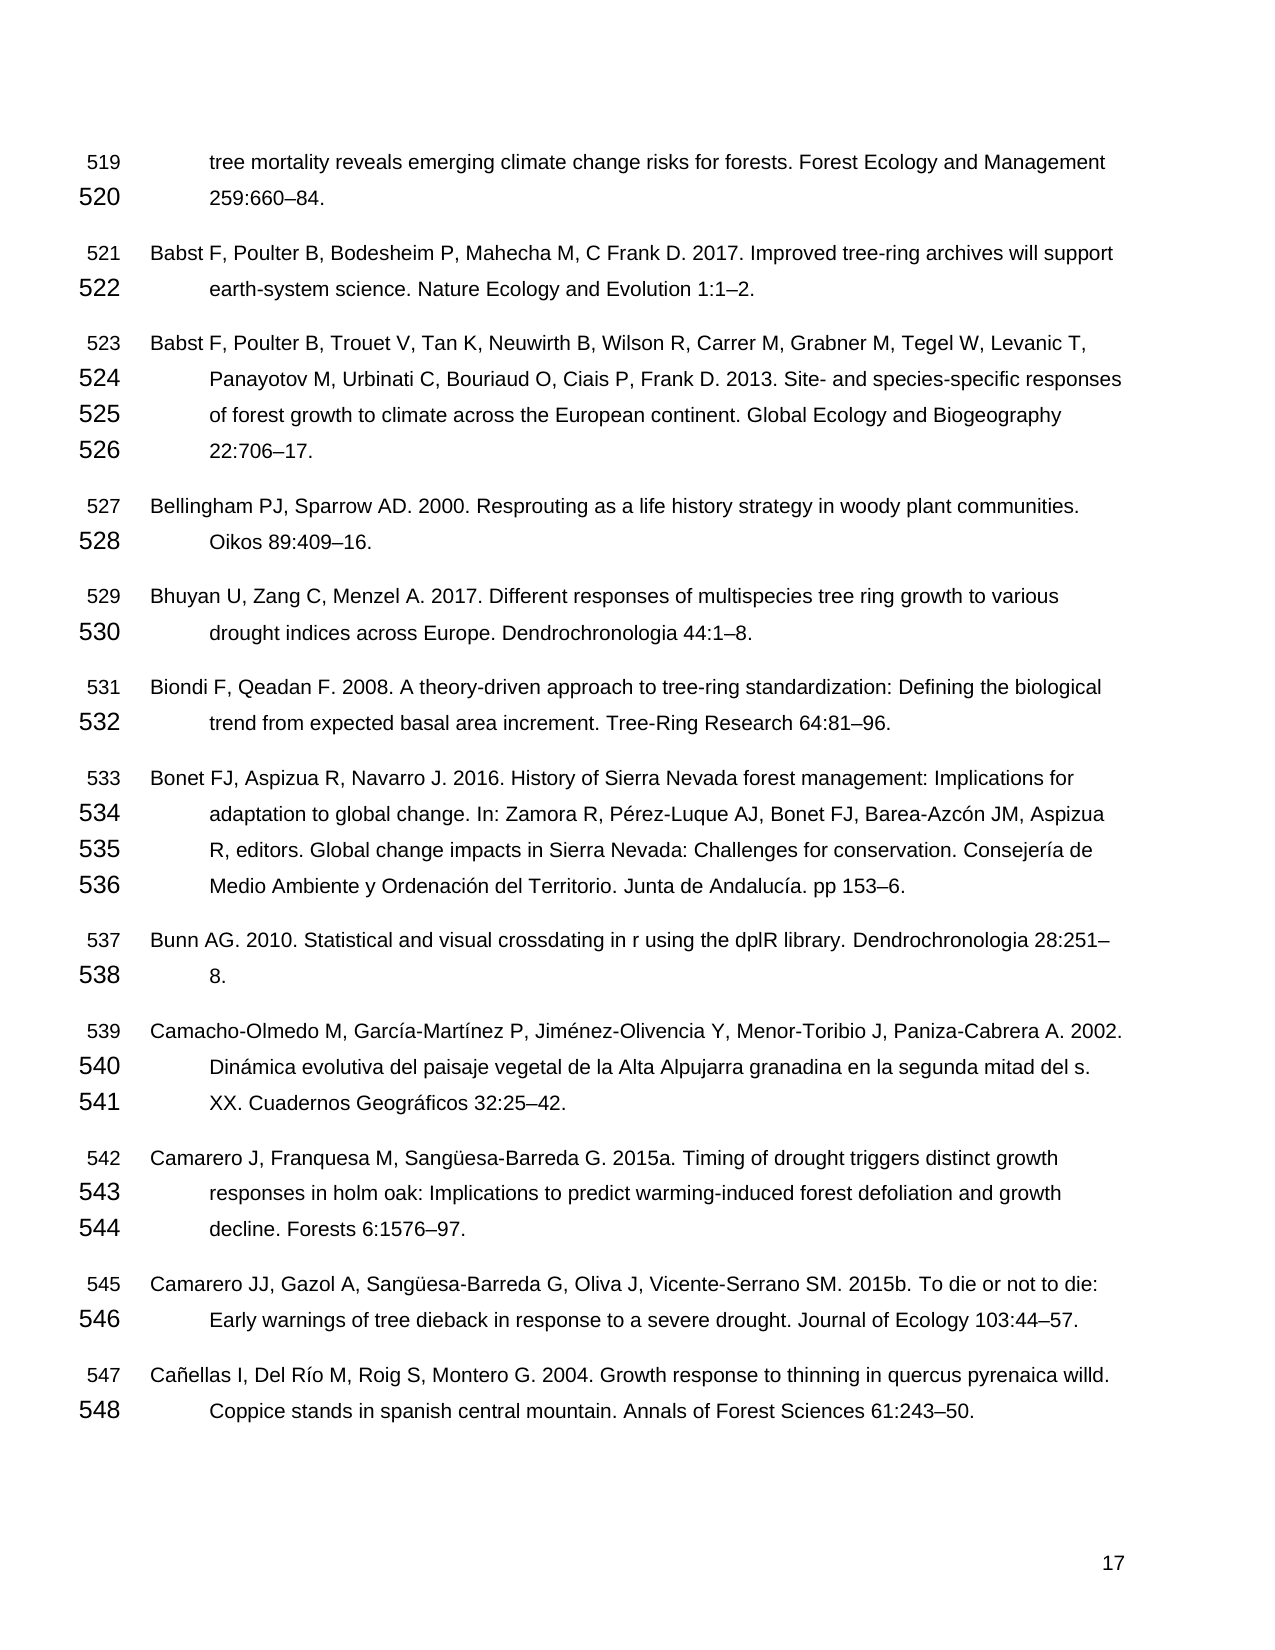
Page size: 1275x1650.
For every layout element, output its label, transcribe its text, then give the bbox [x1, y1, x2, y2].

text Babst F, Poulter B, Bodesheim P, Mahecha M, C Frank D. 2017. Improved tree-ring archives will support earth-system science. Nature Ecology and Evolution 1:1–2. [150, 241, 1125, 301]
text Bellingham PJ, Sparrow AD. 2000. Resprouting as a life history strategy in woody plant communities. Oikos 89:409–16. [150, 494, 1125, 554]
text Bonet FJ, Aspizua R, Navarro J. 2016. History of Sierra Nevada forest management: Implications for adaptation to global change. In: Zamora R, Pérez-Luque AJ, Bonet FJ, Barea-Azcón JM, Aspizua R, editors. Global change impacts in Sierra Nevada: Challenges for conservation. Consejería de Medio Ambiente y Ordenación del Territorio. Junta de Andalucía. pp 153–6. [150, 766, 1125, 897]
text Camarero J, Franquesa M, Sangüesa-Barreda G. 2015a. Timing of drought triggers distinct growth responses in holm oak: Implications to predict warming-induced forest defoliation and growth decline. Forests 6:1576–97. [150, 1145, 1125, 1241]
text Camarero JJ, Gazol A, Sangüesa-Barreda G, Oliva J, Vicente-Serrano SM. 2015b. To die or not to die: Early warnings of tree dieback in response to a severe drought. Journal of Ecology 103:44–57. [150, 1272, 1125, 1332]
text Camacho-Olmedo M, García-Martínez P, Jiménez-Olivencia Y, Menor-Toribio J, Paniza-Cabrera A. 2002. Dinámica evolutiva del paisaje vegetal de la Alta Alpujarra granadina en la segunda mitad del s. XX. Cuadernos Geográficos 32:25–42. [150, 1019, 1125, 1114]
text Babst F, Poulter B, Trouet V, Tan K, Neuwirth B, Wilson R, Carrer M, Grabner M, Tegel W, Levanic T, Panayotov M, Urbinati C, Bouriaud O, Ciais P, Frank D. 2013. Site‐ and species‐specific responses of forest growth to climate across the European continent. Global Ecology and Biogeography 22:706–17. [150, 331, 1125, 463]
text Biondi F, Qeadan F. 2008. A theory-driven approach to tree-ring standardization: Defining the biological trend from expected basal area increment. Tree-Ring Research 64:81–96. [150, 675, 1125, 735]
text Bunn AG. 2010. Statistical and visual crossdating in r using the dplR library. Dendrochronologia 28:251–8. [150, 928, 1125, 988]
text Bhuyan U, Zang C, Menzel A. 2017. Different responses of multispecies tree ring growth to various drought indices across Europe. Dendrochronologia 44:1–8. [150, 584, 1125, 644]
text Cañellas I, Del Río M, Roig S, Montero G. 2004. Growth response to thinning in quercus pyrenaica willd. Coppice stands in spanish central mountain. Annals of Forest Sciences 61:243–50. [150, 1362, 1125, 1422]
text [150, 150, 1125, 210]
